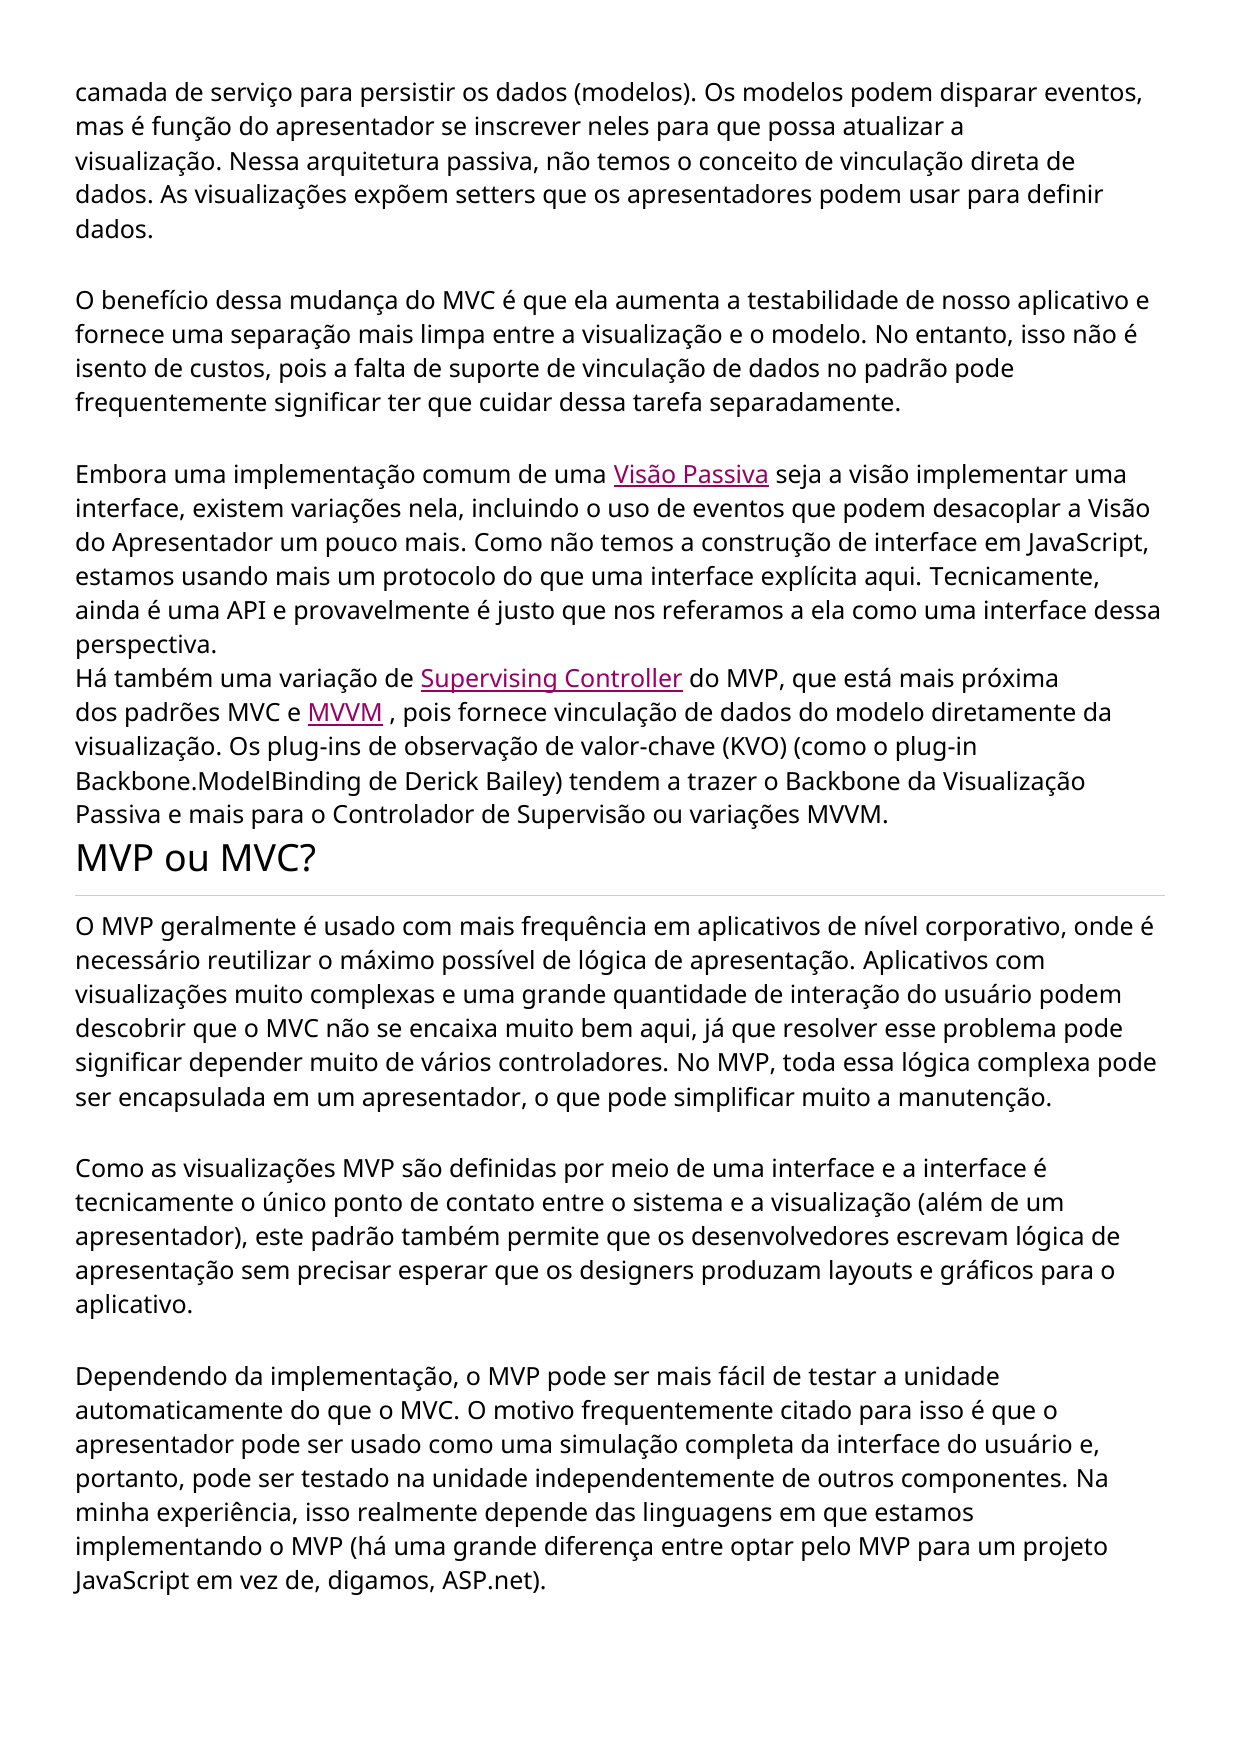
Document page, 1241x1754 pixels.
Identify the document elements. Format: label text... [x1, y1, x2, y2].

text O MVP geralmente é usado com mais frequência em aplicativos de nível corporativo, onde é necessário reutilizar o máximo possível de lógica de apresentação. Aplicativos com visualizações muito complexas e uma grande quantidade de interação do usuário podem descobrir que o MVC não se encaixa muito bem aqui, já que resolver esse problema pode significar depender muito de vários controladores. No MVP, toda essa lógica complexa pode ser encapsulada em um apresentador, o que pode simplificar muito a manutenção. [75, 909, 1165, 1113]
text Como as visualizações MVP são definidas por meio de uma interface e a interface é tecnicamente o único ponto de contato entre o sistema e a visualização (além de um apresentador), este padrão também permite que os desenvolvedores escrevam lógica de apresentação sem precisar esperar que os designers produzam layouts e gráficos para o aplicativo. [75, 1151, 1165, 1321]
text Dependendo da implementação, o MVP pode ser mais fácil de testar a unidade automaticamente do que o MVC. O motivo frequentemente citado para isso é que o apresentador pode ser usado como uma simulação completa da interface do usuário e, portanto, pode ser testado na unidade independentemente de outros componentes. Na minha experiência, isso realmente depende das linguagens em que estamos implementando o MVP (há uma grande diferença entre optar pelo MVP para um projeto JavaScript em vez de, digamos, ASP.net). [75, 1358, 1165, 1597]
text MVP ou MVC? [75, 831, 1165, 895]
text Há também uma variação de Supervising Controller do MVP, que está mais próxima dos padrões MVC e MVVM , pois fornece vinculação de dados do modelo diretamente da visualização. Os plug-ins de observação de valor-chave (KVO) (como o plug-in Backbone.ModelBinding de Derick Bailey) tendem a trazer o Backbone da Visualização Passiva e mais para o Controlador de Supervisão ou variações MVVM. [75, 661, 1165, 831]
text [75, 75, 1165, 245]
text O benefício dessa mudança do MVC é que ela aumenta a testabilidade de nosso aplicativo e fornece uma separação mais limpa entre a visualização e o modelo. No entanto, isso não é isento de custos, pois a falta de suporte de vinculação de dados no padrão pode frequentemente significar ter que cuidar dessa tarefa separadamente. [75, 283, 1165, 419]
text Embora uma implementação comum de uma Visão Passiva seja a visão implementar uma interface, existem variações nela, incluindo o uso de eventos que podem desacoplar a Visão do Apresentador um pouco mais. Como não temos a construção de interface em JavaScript, estamos usando mais um protocolo do que uma interface explícita aqui. Tecnicamente, ainda é uma API e provavelmente é justo que nos referamos a ela como uma interface dessa perspectiva. [75, 457, 1165, 661]
